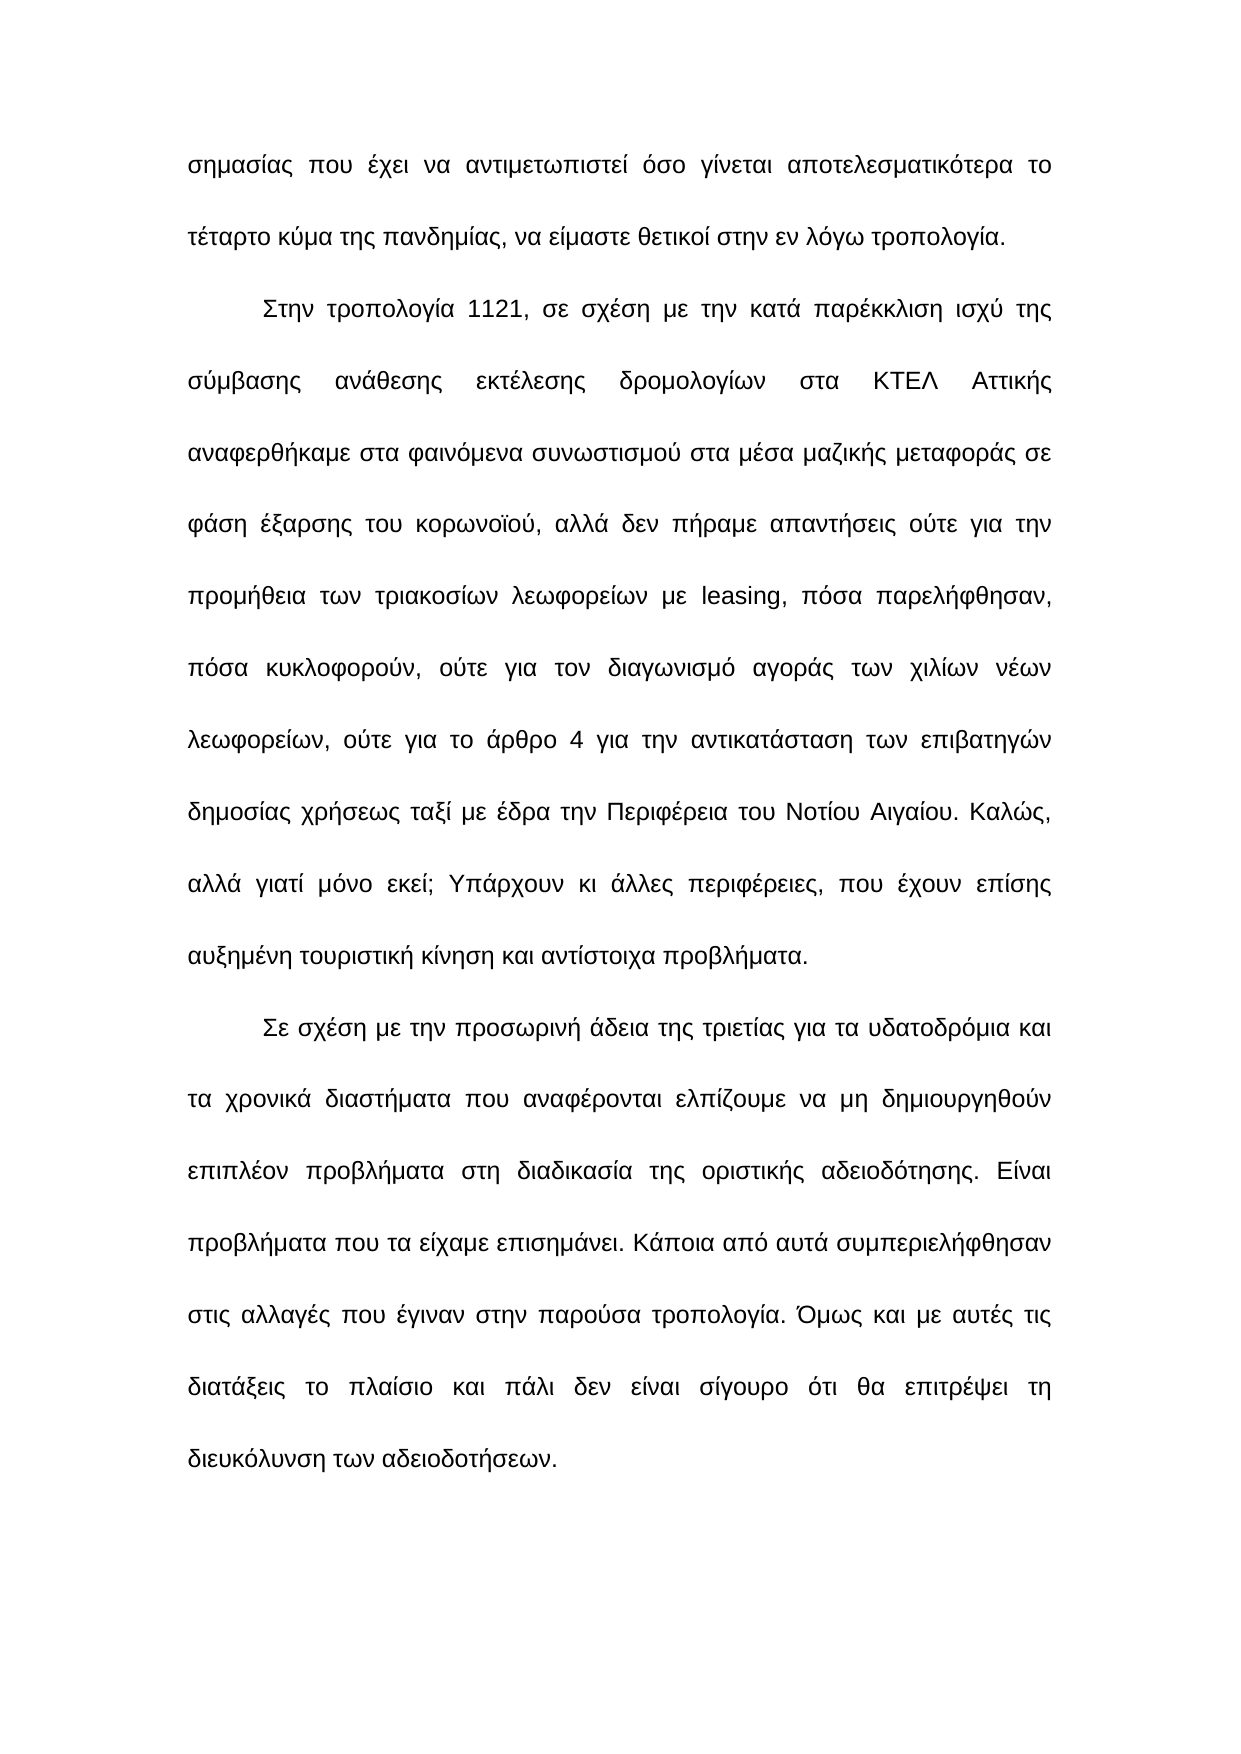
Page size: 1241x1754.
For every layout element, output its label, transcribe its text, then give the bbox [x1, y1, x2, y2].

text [187, 150, 1053, 251]
text Σε σχέση με την προσωρινή άδεια της τριετίας για τα υδατοδρόμια και τα χρονικά διαστήματα που αναφέρονται ελπίζουμε να μη δημιουργηθούν επιπλέον προβλήματα στη διαδικασία της οριστικής αδειοδότησης. Είναι προβλήματα που τα είχαμε επισημάνει. Κάποια από αυτά συμπεριελήφθησαν στις αλλαγές που έγιναν στην παρούσα τροπολογία. Όμως και με αυτές τις διατάξεις το πλαίσιο και πάλι δεν είναι σίγουρο ότι θα επιτρέψει τη διευκόλυνση των αδειοδοτήσεων. [187, 1096, 1053, 1472]
text Στην τροπολογία 1121, σε σχέση με την κατά παρέκκλιση ισχύ της σύμβασης ανάθεσης εκτέλεσης δρομολογίων στα ΚΤΕΛ Αττικής αναφερθήκαμε στα φαινόμενα συνωστισμού στα μέσα μαζικής μεταφοράς σε φάση έξαρσης του κορωνοϊού, αλλά δεν πήραμε απαντήσεις ούτε για την προμήθεια των τριακοσίων λεωφορείων με leasing, πόσα παρελήφθησαν, πόσα κυκλοφορούν, ούτε για τον διαγωνισμό αγοράς των χιλίων νέων λεωφορείων, ούτε για το άρθρο 4 για την αντικατάσταση των επιβατηγών δημοσίας χρήσεως ταξί με έδρα την Περιφέρεια του Νοτίου Αιγαίου. Καλώς, αλλά γιατί μόνο εκεί; Υπάρχουν κι άλλες περιφέρειες, που έχουν επίσης αυξημένη τουριστική κίνηση και αντίστοιχα προβλήματα. [187, 294, 1053, 747]
text Στην τροπολογία 1121, σε σχέση με την κατά παρέκκλιση ισχύ της σύμβασης ανάθεσης εκτέλεσης δρομολογίων στα ΚΤΕΛ Αττικής αναφερθήκαμε στα φαινόμενα συνωστισμού στα μέσα μαζικής μεταφοράς σε φάση έξαρσης του κορωνοϊού, αλλά δεν πήραμε απαντήσεις ούτε για την προμήθεια των τριακοσίων λεωφορείων με leasing, πόσα παρελήφθησαν, πόσα κυκλοφορούν, ούτε για τον διαγωνισμό αγοράς των χιλίων νέων λεωφορείων, ούτε για το άρθρο 4 για την αντικατάσταση των επιβατηγών δημοσίας χρήσεως ταξί με έδρα την Περιφέρεια του Νοτίου Αιγαίου. Καλώς, αλλά γιατί μόνο εκεί; Υπάρχουν κι άλλες περιφέρειες, που έχουν επίσης αυξημένη τουριστική κίνηση και αντίστοιχα προβλήματα. [187, 748, 1053, 969]
text Σε σχέση με την προσωρινή άδεια της τριετίας για τα υδατοδρόμια και τα χρονικά διαστήματα που αναφέρονται ελπίζουμε να μη δημιουργηθούν επιπλέον προβλήματα στη διαδικασία της οριστικής αδειοδότησης. Είναι προβλήματα που τα είχαμε επισημάνει. Κάποια από αυτά συμπεριελήφθησαν στις αλλαγές που έγιναν στην παρούσα τροπολογία. Όμως και με αυτές τις διατάξεις το πλαίσιο και πάλι δεν είναι σίγουρο ότι θα επιτρέψει τη διευκόλυνση των αδειοδοτήσεων. [187, 1012, 1053, 1094]
